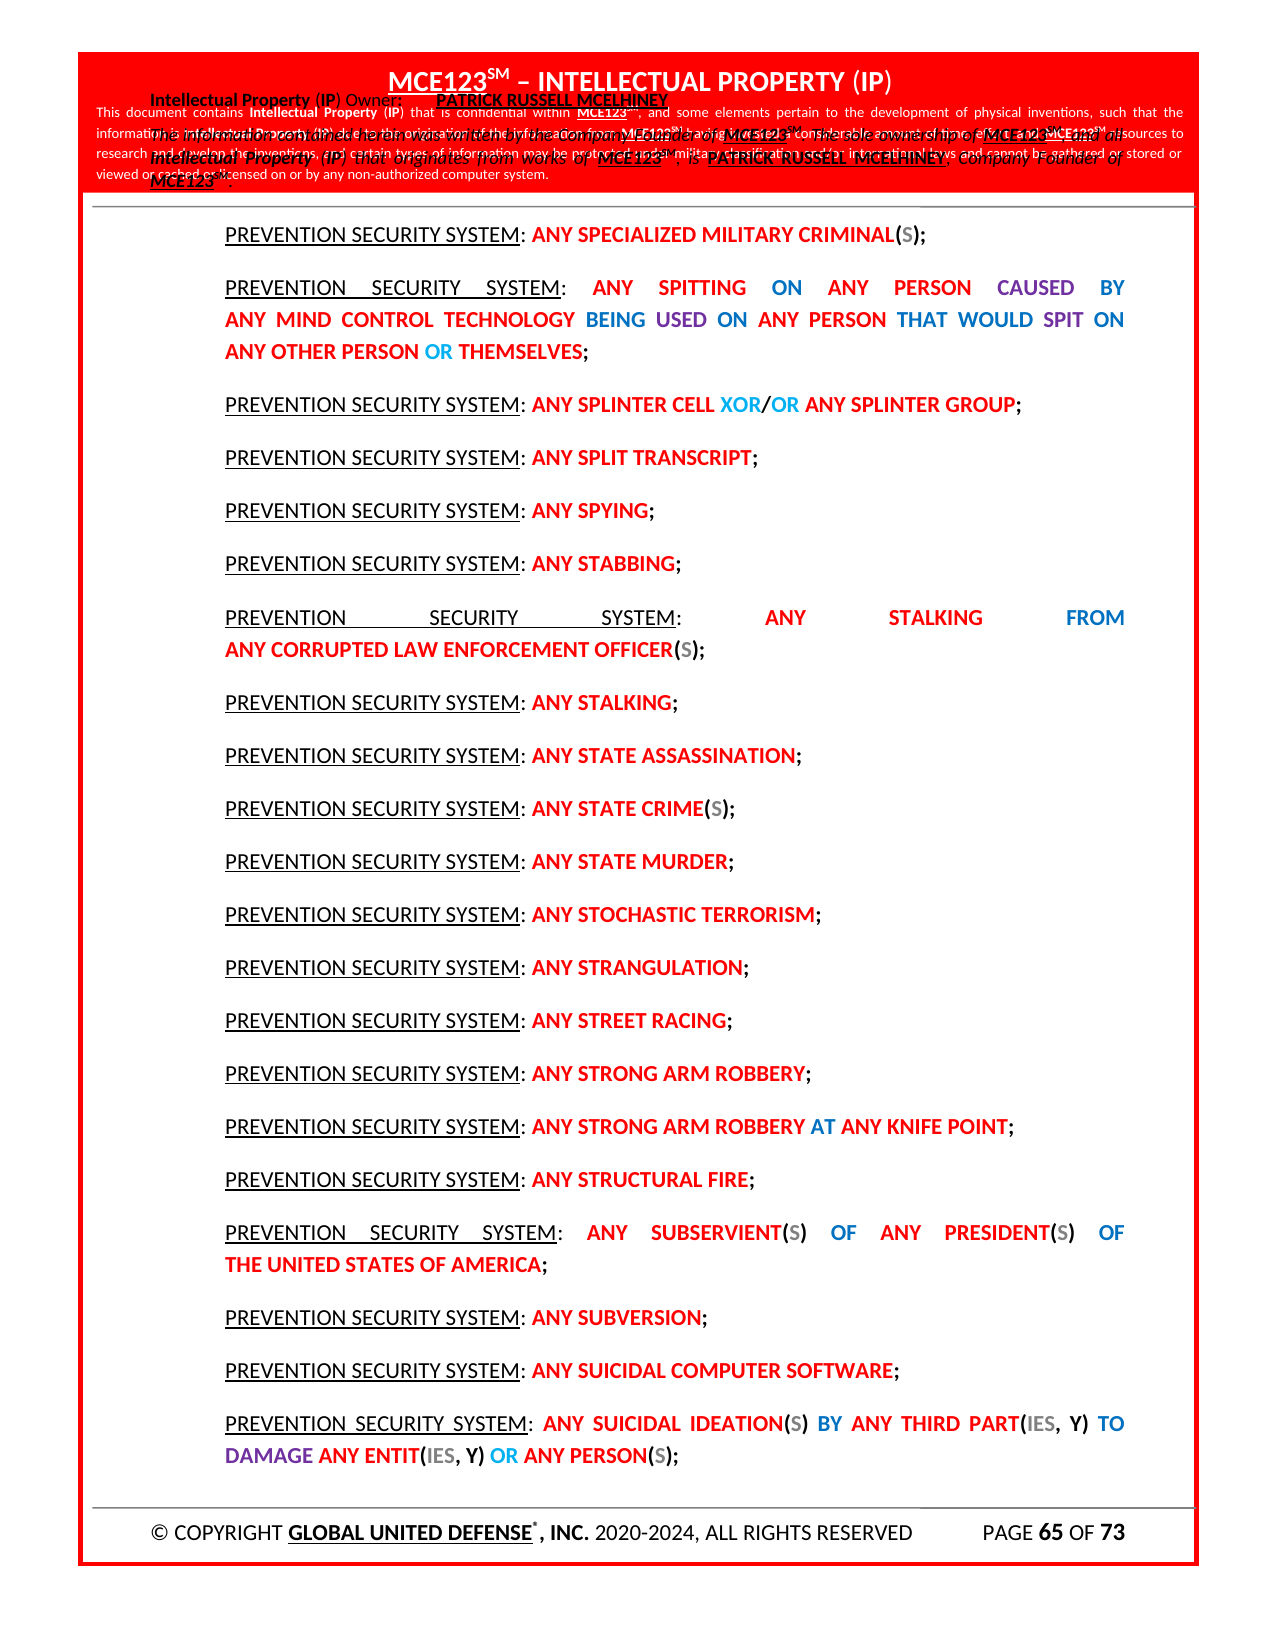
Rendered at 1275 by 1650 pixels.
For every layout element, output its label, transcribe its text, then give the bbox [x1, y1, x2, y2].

text PREVENTION SECURITY SYSTEM: ANY SUICIDAL IDEATION(S) BY ANY THIRD PART(IES, Y) TO DAMAGE ANY ENTIT(IES, Y) OR ANY PERSON(S); [225, 1409, 1125, 1469]
text PREVENTION SECURITY SYSTEM: ANY STABBING; [225, 549, 1125, 578]
text PREVENTION SECURITY SYSTEM: ANY STALKING FROM ANY CORRUPTED LAW ENFORCEMENT OFFICER(S); [225, 603, 1125, 663]
text PREVENTION SECURITY SYSTEM: ANY STRANGULATION; [225, 953, 1125, 981]
text PREVENTION SECURITY SYSTEM: ANY STRONG ARM ROBBERY; [225, 1059, 1125, 1087]
text PREVENTION SECURITY SYSTEM: ANY SPITTING ON ANY PERSON CAUSED BY ANY MIND CONTROL TECHNOLOGY BEING USED ON ANY PERSON THAT WOULD SPIT ON ANY OTHER PERSON OR THEMSELVES; [225, 273, 1125, 366]
text PREVENTION SECURITY SYSTEM: ANY SPECIALIZED MILITARY CRIMINAL(S); [225, 220, 1125, 248]
text PREVENTION SECURITY SYSTEM: ANY STALKING; [225, 688, 1125, 716]
text PREVENTION SECURITY SYSTEM: ANY STREET RACING; [225, 1006, 1125, 1034]
text PREVENTION SECURITY SYSTEM: ANY SUBVERSION; [225, 1303, 1125, 1331]
text PREVENTION SECURITY SYSTEM: ANY SUBSERVIENT(S) OF ANY PRESIDENT(S) OF THE UNITED STATES OF AMERICA; [225, 1218, 1125, 1278]
text PREVENTION SECURITY SYSTEM: ANY STOCHASTIC TERRORISM; [225, 900, 1125, 928]
text PREVENTION SECURITY SYSTEM: ANY SPLIT TRANSCRIPT; [225, 443, 1125, 472]
text PREVENTION SECURITY SYSTEM: ANY SPLINTER CELL XOR/OR ANY SPLINTER GROUP; [225, 391, 1125, 418]
text PREVENTION SECURITY SYSTEM: ANY STATE MURDER; [225, 847, 1125, 875]
text PREVENTION SECURITY SYSTEM: ANY STATE ASSASSINATION; [225, 741, 1125, 769]
text PREVENTION SECURITY SYSTEM: ANY STRONG ARM ROBBERY AT ANY KNIFE POINT; [225, 1112, 1125, 1140]
text PREVENTION SECURITY SYSTEM: ANY SUICIDAL COMPUTER SOFTWARE; [225, 1356, 1125, 1384]
text PREVENTION SECURITY SYSTEM: ANY STATE CRIME(S); [225, 794, 1125, 822]
text PREVENTION SECURITY SYSTEM: ANY STRUCTURAL FIRE; [225, 1165, 1125, 1193]
text PREVENTION SECURITY SYSTEM: ANY SPYING; [225, 497, 1125, 524]
